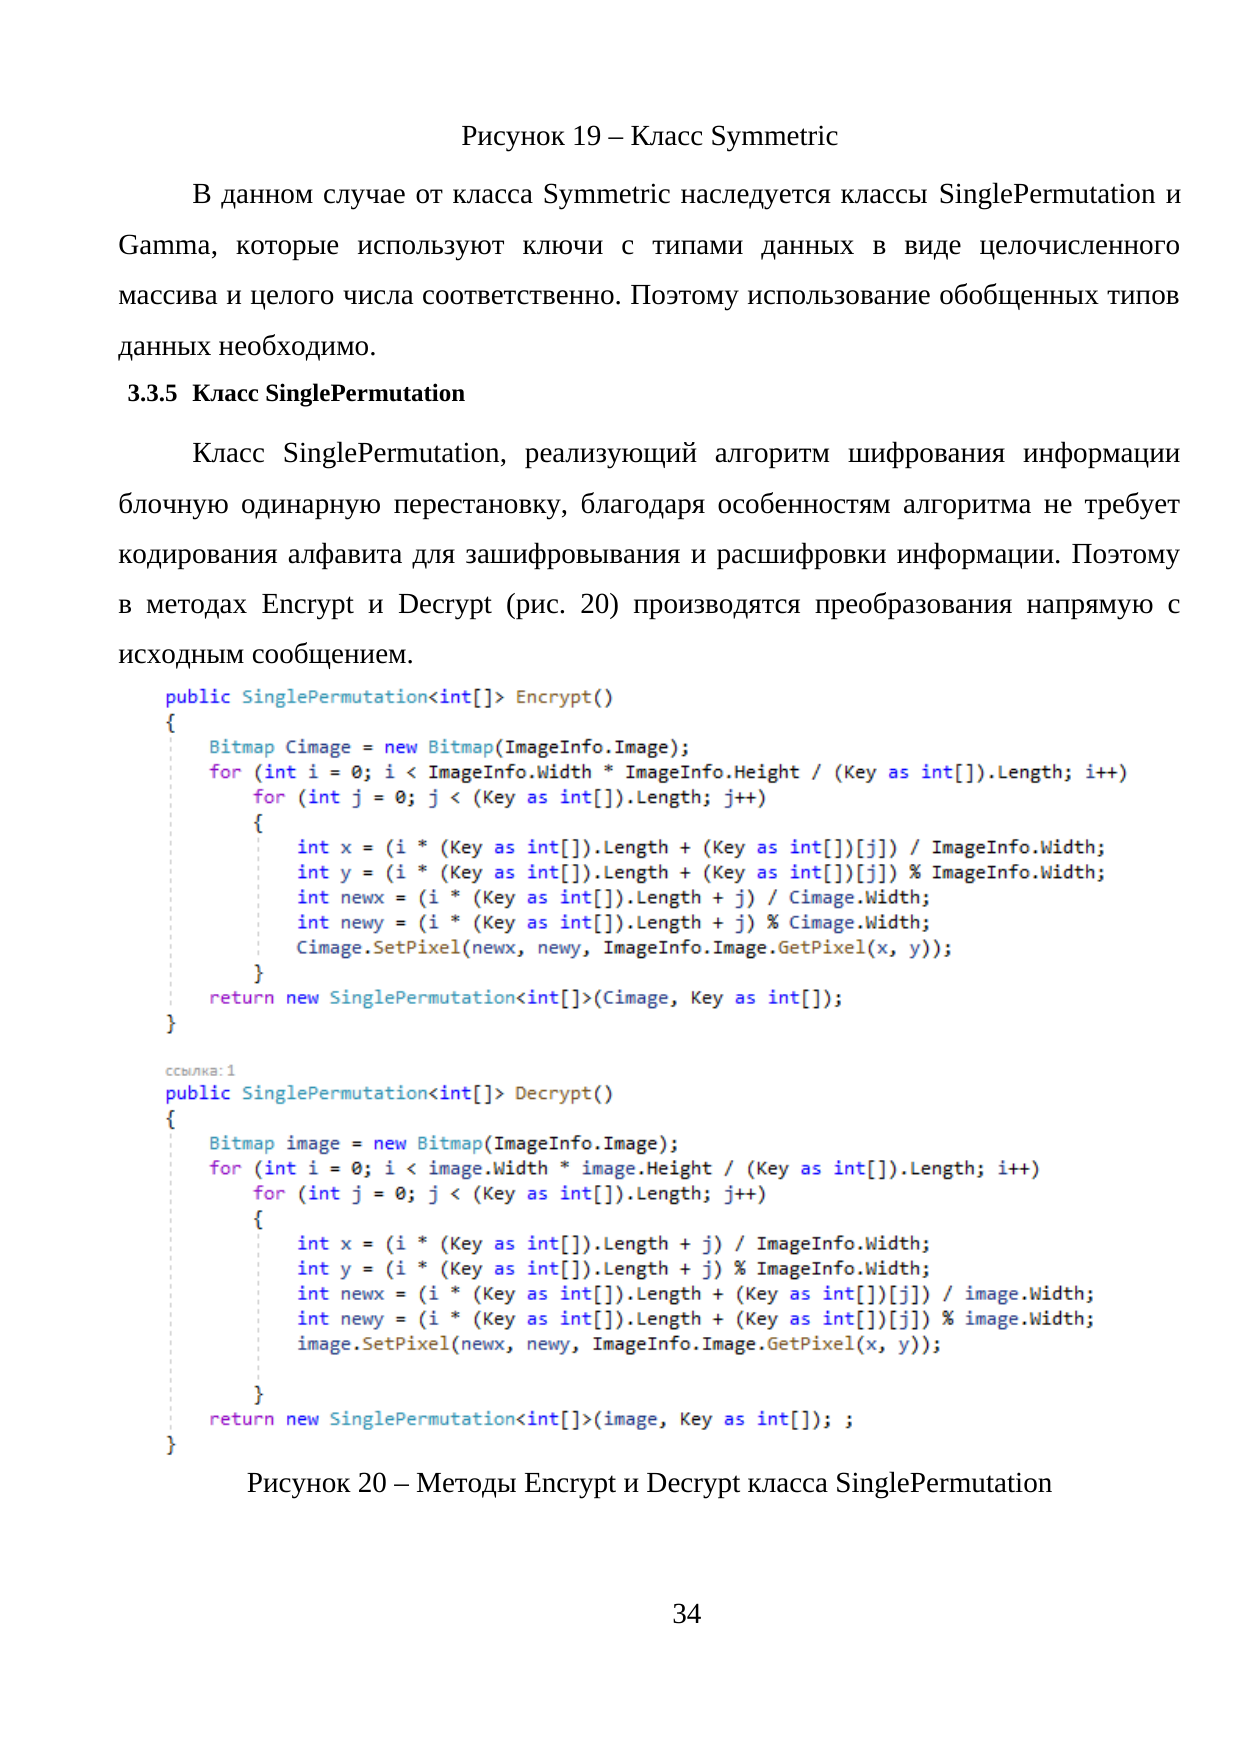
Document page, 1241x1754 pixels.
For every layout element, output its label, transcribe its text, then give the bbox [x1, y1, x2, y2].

picture [164, 687, 1135, 1466]
text В данном случае от класса Symmetric наследуется классы SinglePermutation и Gamma, которые используют ключи с типами данных в виде целочисленного массива и целого числа соответственно. Поэтому использование обобщенных типов данных необходимо. [118, 177, 1181, 361]
text Рисунок 20 – Методы Encrypt и Decrypt класса SinglePermutation [118, 1465, 1181, 1499]
text Класс SinglePermutation, реализующий алгоритм шифрования информации блочную одинарную перестановку, благодаря особенностям алгоритма не требует кодирования алфавита для зашифровывания и расшифровки информации. Поэтому в методах Encrypt и Decrypt (рис. 20) производятся преобразования напрямую с исходным сообщением. [118, 435, 1181, 670]
subtitle Класс SinglePermutation [177, 378, 1166, 407]
text Рисунок 19 – Класс Symmetric [118, 118, 1181, 152]
